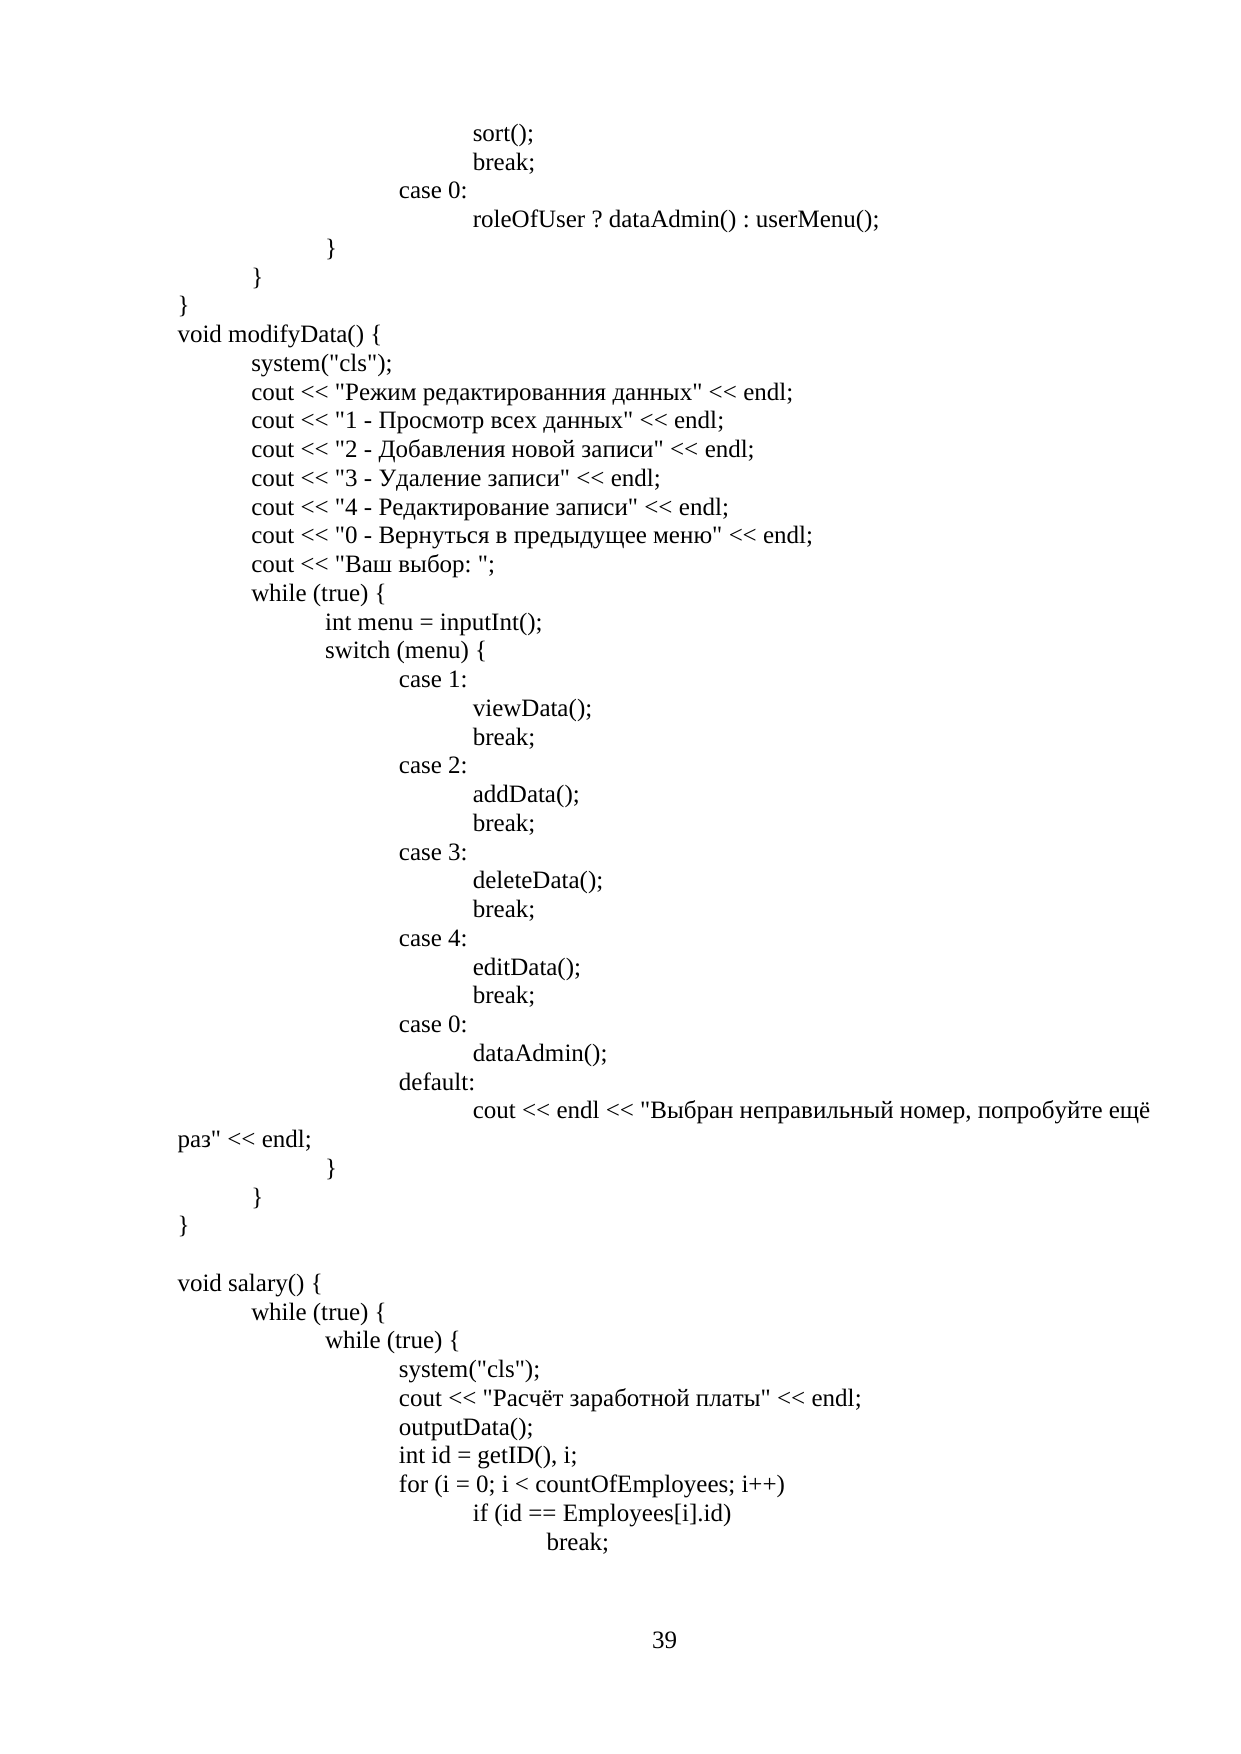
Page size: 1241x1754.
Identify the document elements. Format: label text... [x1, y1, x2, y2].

text break; [177, 894, 1152, 923]
text break; [177, 808, 1152, 837]
text void modifyData() { [177, 319, 1152, 348]
text break; [177, 147, 1152, 176]
text for (i = 0; i < countOfEmployees; i++) [177, 1469, 1152, 1498]
text int id = getID(), i; [177, 1441, 1152, 1469]
text outputData(); [177, 1412, 1152, 1441]
text cout << "3 - Удаление записи" << endl; [177, 463, 1152, 492]
text while (true) { [177, 1297, 1152, 1326]
text cout << "Ваш выбор: "; [177, 549, 1152, 578]
text case 2: [177, 751, 1152, 779]
text if (id == Employees[i].id) [177, 1498, 1152, 1527]
text sort(); [177, 118, 1152, 147]
text roleOfUser ? dataAdmin() : userMenu(); [177, 204, 1152, 233]
text cout << "2 - Добавления новой записи" << endl; [177, 434, 1152, 463]
text addData(); [177, 779, 1152, 808]
text void salary() { [177, 1268, 1152, 1297]
text cout << "4 - Редактирование записи" << endl; [177, 492, 1152, 521]
text system("cls"); [177, 1354, 1152, 1383]
text int menu = inputInt(); [177, 607, 1152, 636]
text cout << endl << "Выбран неправильный номер, попробуйте ещё раз" << endl; [177, 1096, 1152, 1153]
text case 3: [177, 837, 1152, 866]
text } [177, 1182, 1152, 1211]
text case 0: [177, 1009, 1152, 1038]
text default: [177, 1067, 1152, 1096]
text } [177, 262, 1152, 291]
text deleteData(); [177, 866, 1152, 894]
text } [177, 233, 1152, 262]
text while (true) { [177, 1326, 1152, 1354]
text case 4: [177, 923, 1152, 952]
text cout << "0 - Вернуться в предыдущее меню" << endl; [177, 521, 1152, 549]
text viewData(); [177, 693, 1152, 722]
text } [177, 1211, 1152, 1239]
text cout << "Режим редактированния данных" << endl; [177, 377, 1152, 406]
text } [177, 1153, 1152, 1182]
text case 1: [177, 664, 1152, 693]
text editData(); [177, 952, 1152, 981]
text cout << "1 - Просмотр всех данных" << endl; [177, 406, 1152, 434]
text break; [177, 1527, 1152, 1556]
text break; [177, 981, 1152, 1009]
text case 0: [177, 176, 1152, 204]
text switch (menu) { [177, 636, 1152, 664]
text dataAdmin(); [177, 1038, 1152, 1067]
text cout << "Расчёт заработной платы" << endl; [177, 1383, 1152, 1412]
text break; [177, 722, 1152, 751]
text while (true) { [177, 578, 1152, 607]
text } [177, 291, 1152, 319]
text system("cls"); [177, 348, 1152, 377]
